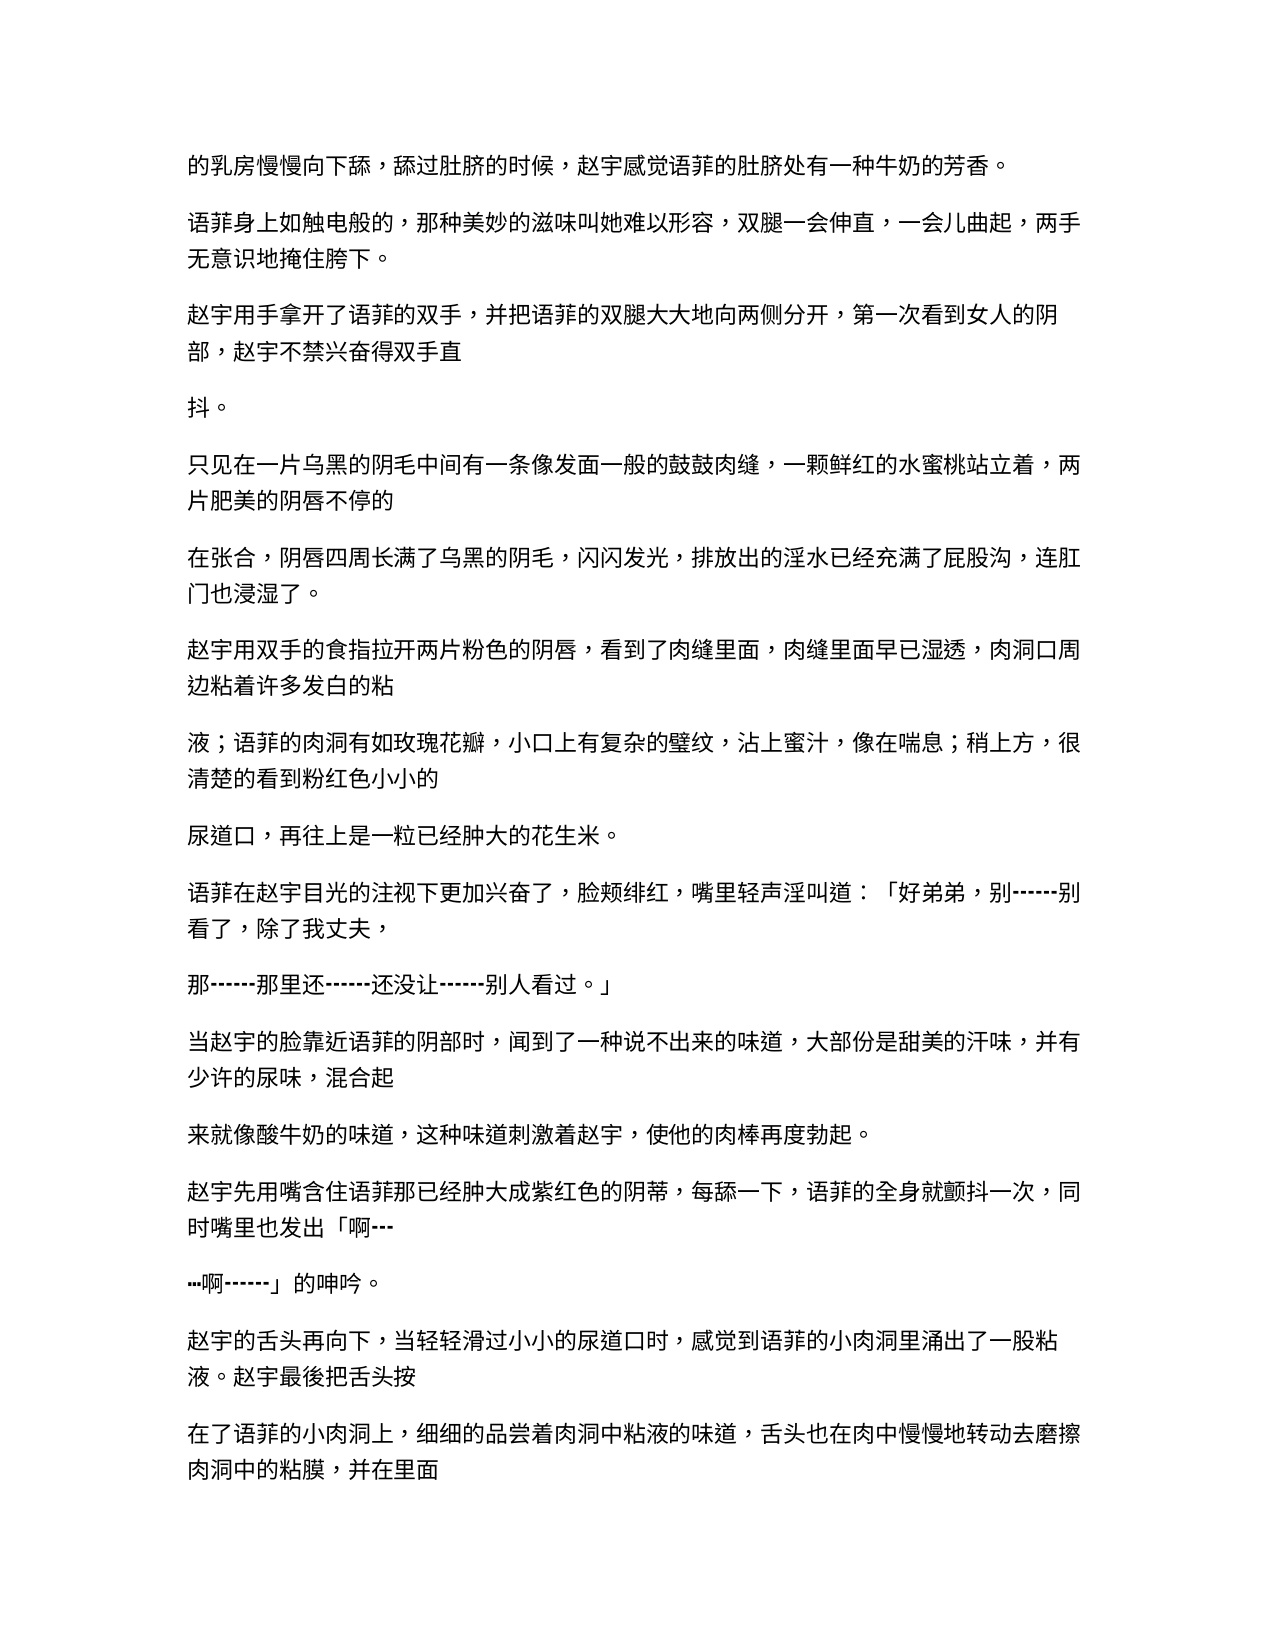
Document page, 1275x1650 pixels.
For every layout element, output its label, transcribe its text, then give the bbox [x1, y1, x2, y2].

text 当赵宇的脸靠近语菲的阴部时，闻到了一种说不出来的味道，大部份是甜美的汗味，并有少许的尿味，混合起 [187, 1026, 1087, 1093]
text 赵宇的舌头再向下，当轻轻滑过小小的尿道口时，感觉到语菲的小肉洞里涌出了一股粘液。赵宇最後把舌头按 [187, 1325, 1087, 1392]
text 来就像酸牛奶的味道，这种味道刺激着赵宇，使他的肉棒再度勃起。 [187, 1119, 1087, 1150]
text 尿道口，再往上是一粒已经肿大的花生米。 [187, 820, 1087, 851]
text 在张合，阴唇四周长满了乌黑的阴毛，闪闪发光，排放出的淫水已经充满了屁股沟，连肛门也浸湿了。 [187, 542, 1087, 609]
text 的乳房慢慢向下舔，舔过肚脐的时候，赵宇感觉语菲的肚脐处有一种牛奶的芳香。 [187, 150, 1087, 181]
text 语菲身上如触电般的，那种美妙的滋味叫她难以形容，双腿一会伸直，一会儿曲起，两手无意识地掩住胯下。 [187, 207, 1087, 274]
text 赵宇先用嘴含住语菲那已经肿大成紫红色的阴蒂，每舔一下，语菲的全身就颤抖一次，同时嘴里也发出「啊┅ [187, 1176, 1087, 1243]
text 抖。 [187, 392, 1087, 423]
text 只见在一片乌黑的阴毛中间有一条像发面一般的鼓鼓肉缝，一颗鲜红的水蜜桃站立着，两片肥美的阴唇不停的 [187, 449, 1087, 516]
text 在了语菲的小肉洞上，细细的品尝着肉洞中粘液的味道，舌头也在肉中慢慢地转动去磨擦肉洞中的粘膜，并在里面 [187, 1418, 1087, 1485]
text 语菲在赵宇目光的注视下更加兴奋了，脸颊绯红，嘴里轻声淫叫道∶「好弟弟，别┅┅别看了，除了我丈夫， [187, 877, 1087, 944]
text 赵宇用手拿开了语菲的双手，并把语菲的双腿大大地向两侧分开，第一次看到女人的阴部，赵宇不禁兴奋得双手直 [187, 299, 1087, 367]
text 液；语菲的肉洞有如玫瑰花瓣，小口上有复杂的璧纹，沾上蜜汁，像在喘息；稍上方，很清楚的看到粉红色小小的 [187, 727, 1087, 794]
text ┅啊┅┅」的呻吟。 [187, 1268, 1087, 1299]
text 赵宇用双手的食指拉开两片粉色的阴唇，看到了肉缝里面，肉缝里面早已湿透，肉洞口周边粘着许多发白的粘 [187, 634, 1087, 702]
text 那┅┅那里还┅┅还没让┅┅别人看过。」 [187, 969, 1087, 1001]
